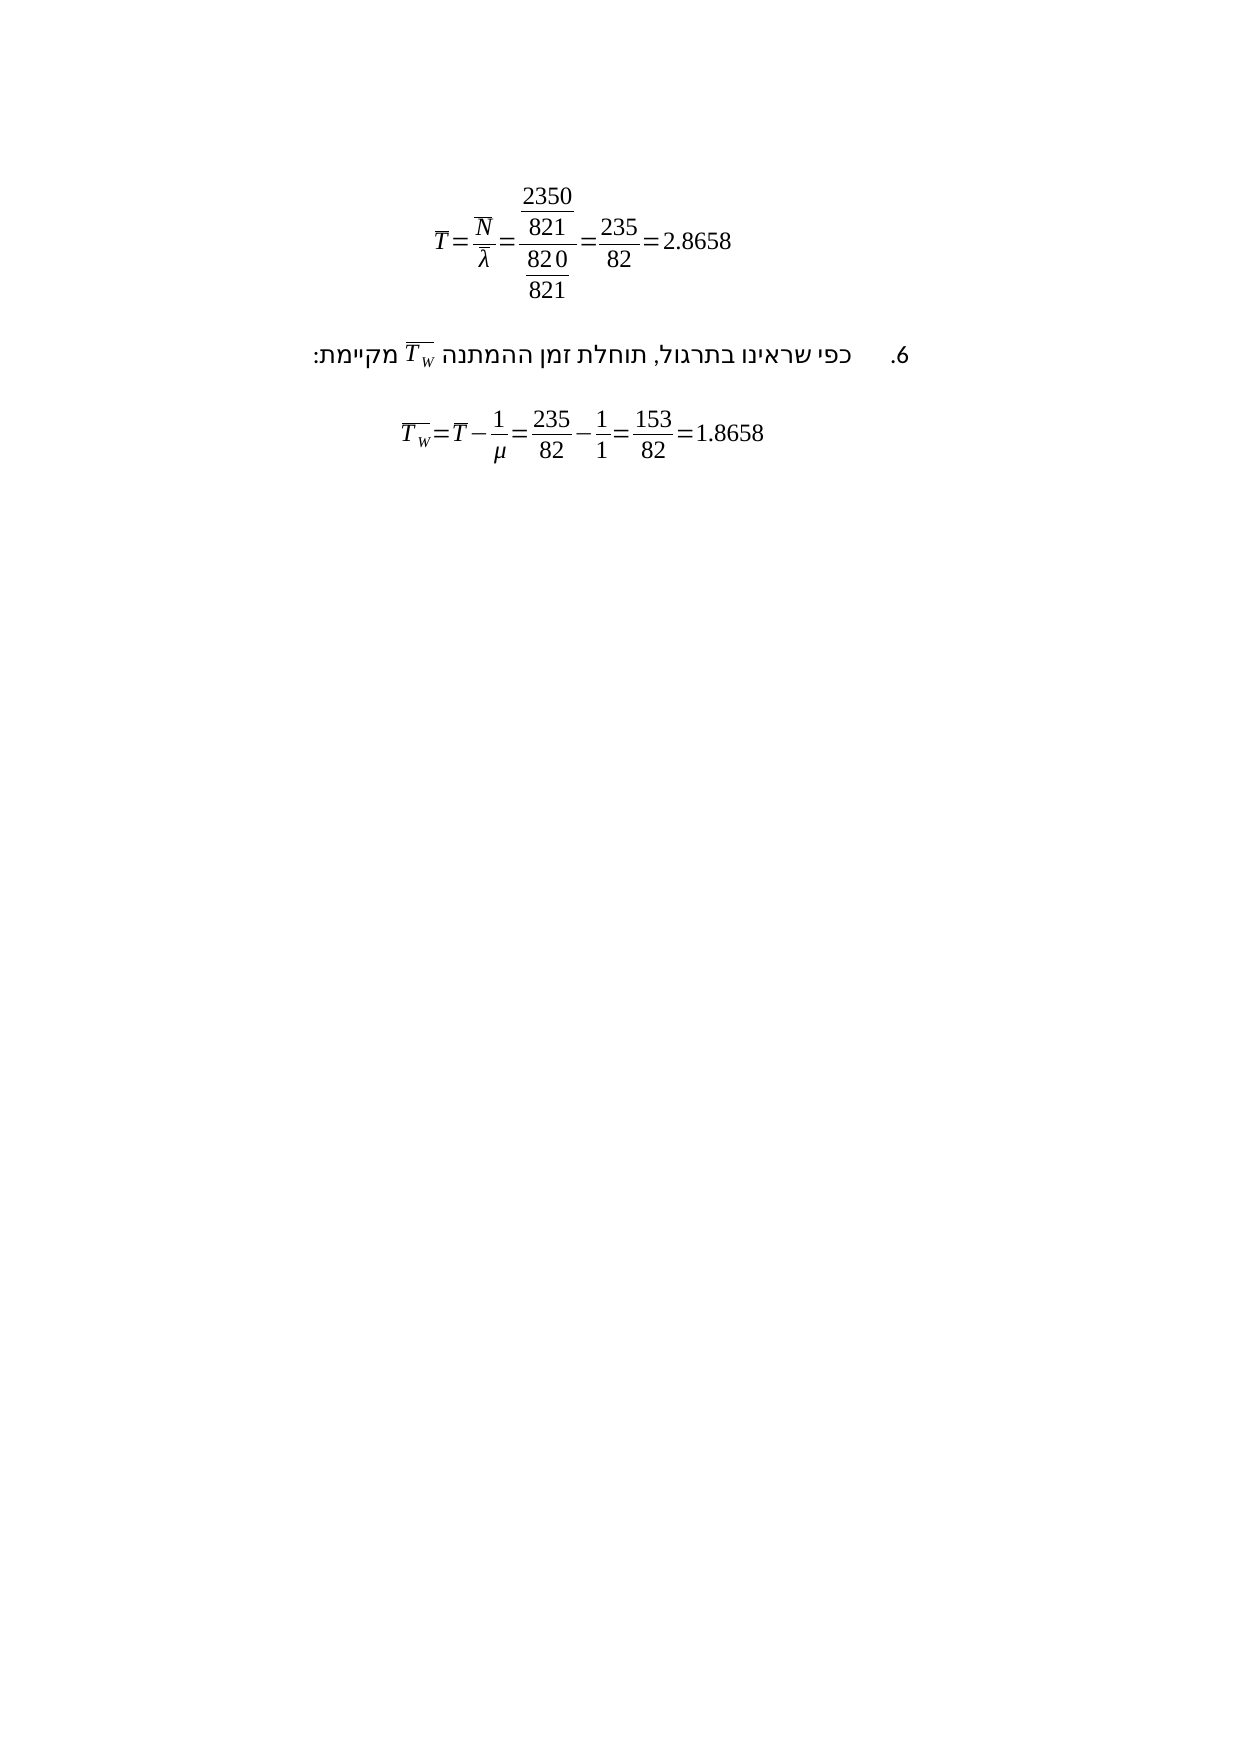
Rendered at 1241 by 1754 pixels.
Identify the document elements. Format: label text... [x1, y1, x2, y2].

list כפי שראינו בתרגול, תוחלת זמן ההמתנה מקיימת: [150, 339, 1053, 464]
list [150, 150, 1053, 304]
